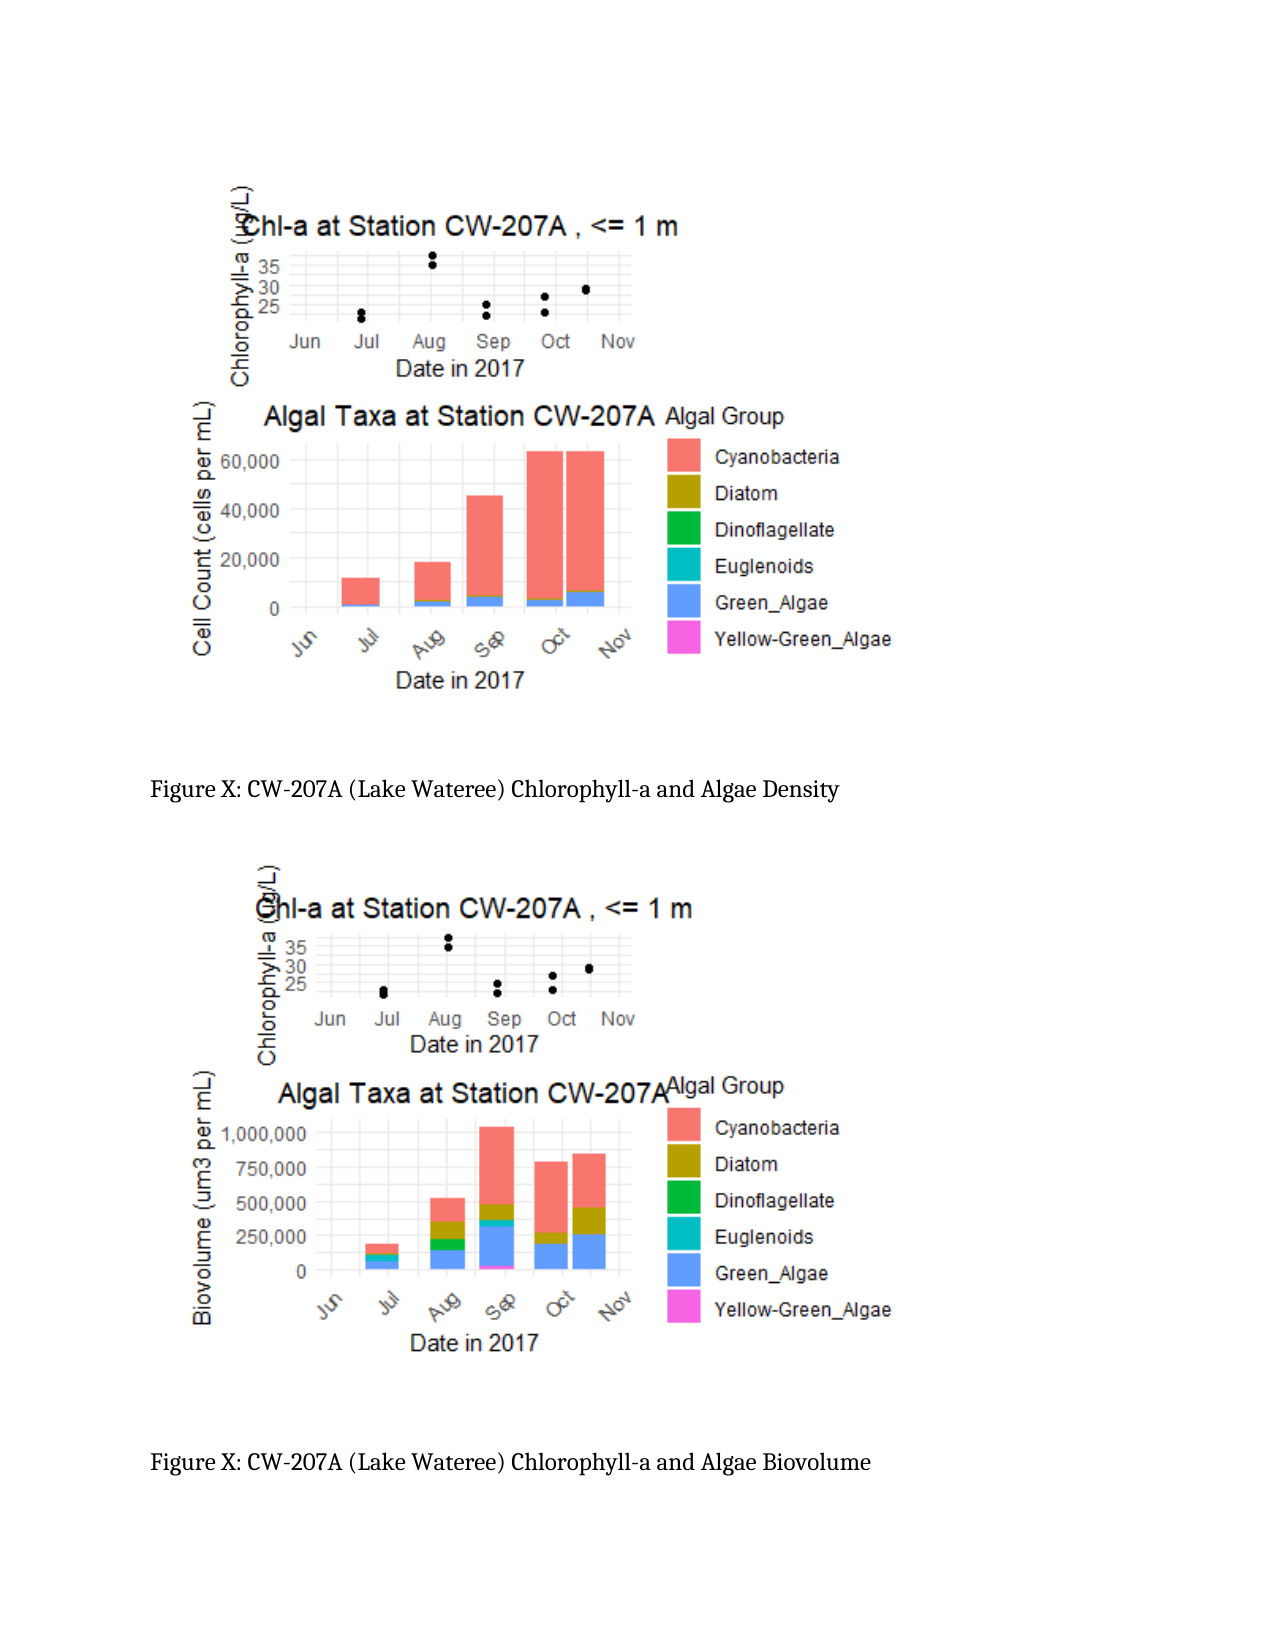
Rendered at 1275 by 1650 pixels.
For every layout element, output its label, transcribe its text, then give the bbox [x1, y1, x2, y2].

picture [168, 822, 927, 1429]
text Figure X: CW-207A (Lake Wateree) Chlorophyll-a and Algae Density [150, 775, 1125, 804]
picture [168, 150, 927, 757]
text Figure X: CW-207A (Lake Wateree) Chlorophyll-a and Algae Biovolume [150, 1448, 1125, 1476]
